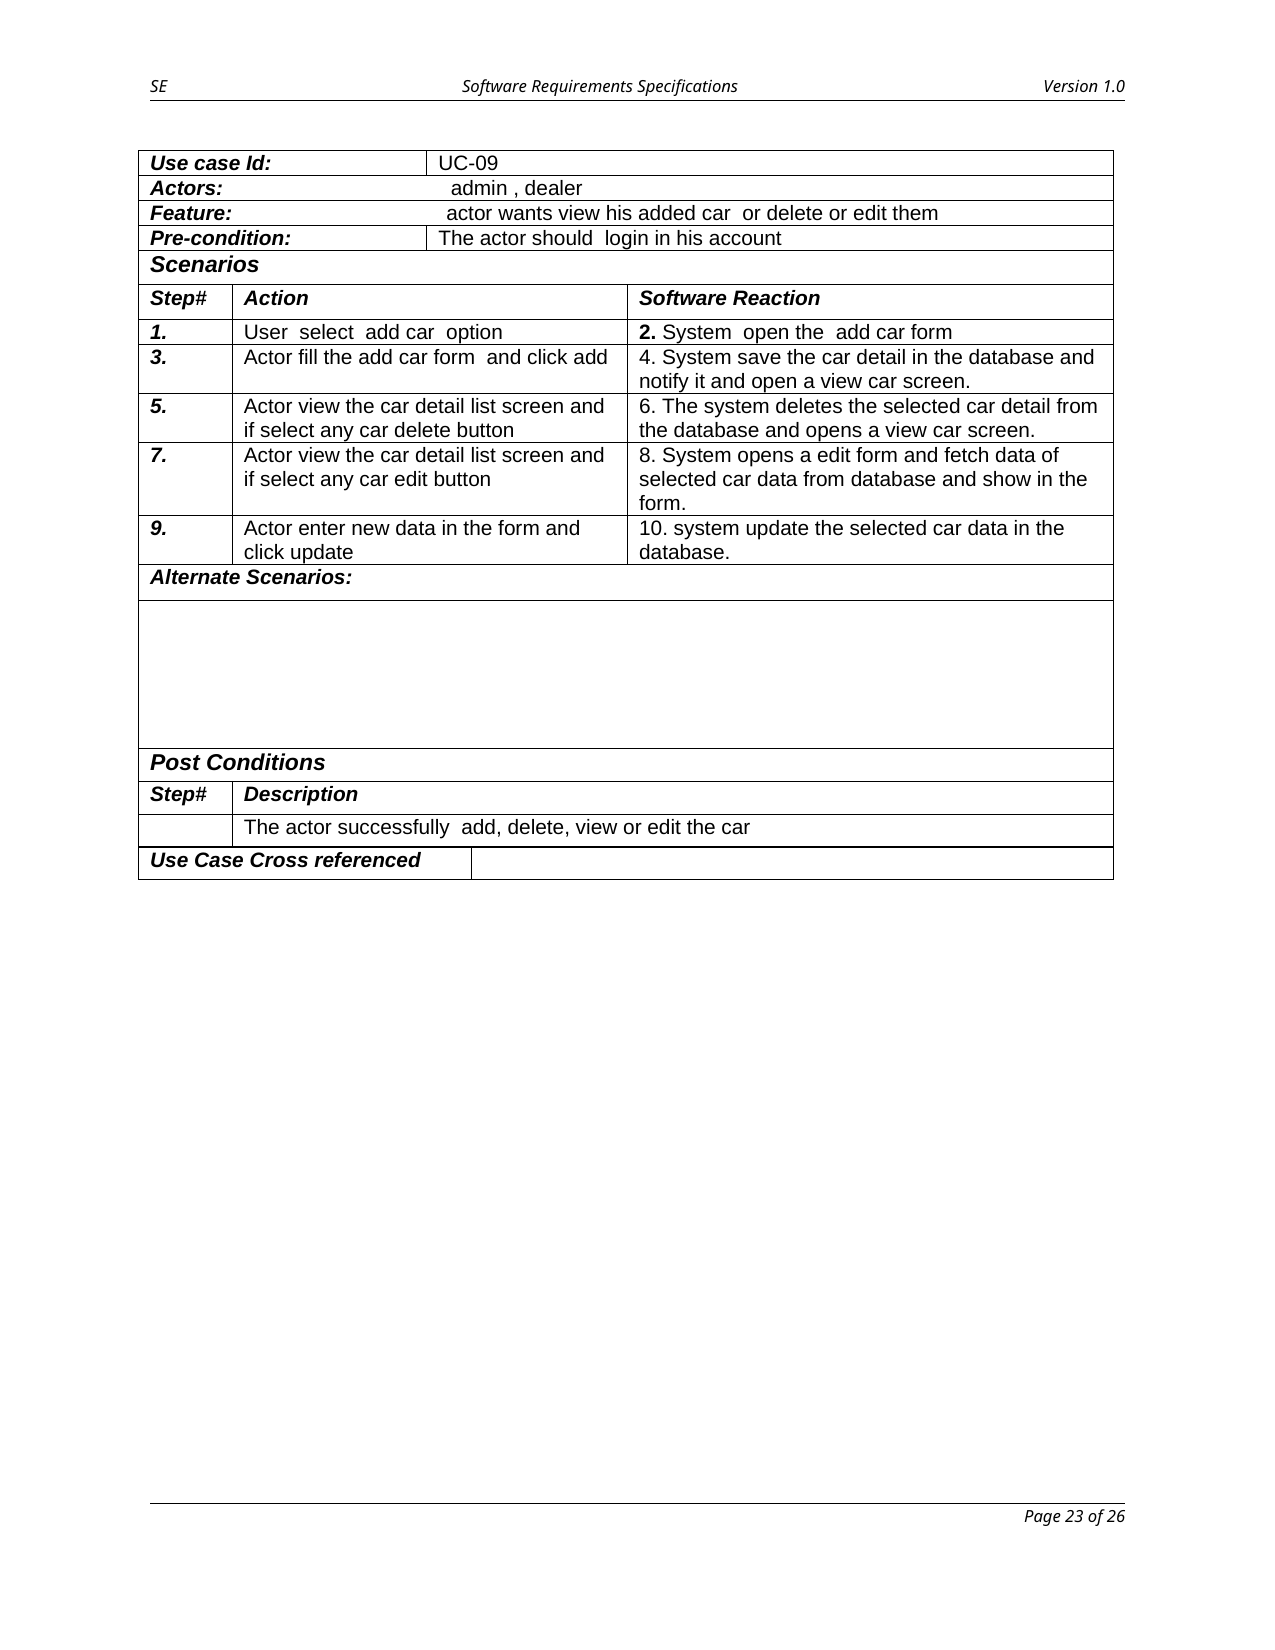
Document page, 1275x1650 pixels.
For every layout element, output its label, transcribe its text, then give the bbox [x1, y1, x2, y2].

table_cell Step# [139, 285, 232, 319]
table_cell 10. system update the selected car data in the database. [628, 516, 1113, 563]
table_cell Use Case Cross referenced [139, 848, 471, 879]
table_cell Actor view the car detail list screen and if select any car delete button [233, 394, 627, 442]
table_cell [139, 601, 1113, 748]
table_cell Pre-condition: [139, 226, 426, 250]
table_cell Alternate Scenarios: [139, 565, 1113, 599]
table_cell 6. The system deletes the selected car detail from the database and opens a view car screen. [628, 394, 1113, 442]
table_cell 5. [139, 394, 232, 442]
table_cell Actors: admin , dealer [139, 176, 1113, 200]
table_cell User select add car option [233, 320, 627, 344]
table_cell UC-09 [427, 151, 1113, 175]
table_cell Scenarios [139, 251, 1113, 284]
table_cell 1. [139, 320, 232, 344]
table_cell 4. System save the car detail in the database and notify it and open a view car screen. [628, 345, 1113, 393]
table_cell Use case Id: [139, 151, 426, 175]
table_cell Software Reaction [628, 285, 1113, 319]
table_cell Step# [139, 782, 232, 813]
table_cell 7. [139, 443, 232, 514]
table_cell Actor fill the add car form and click add [233, 345, 627, 393]
table_cell [472, 848, 1113, 879]
table_cell Feature: actor wants view his added car or delete or edit them [139, 201, 1113, 225]
table_cell Action [233, 285, 627, 319]
table_cell 9. [139, 516, 232, 563]
table_cell The actor successfully add, delete, view or edit the car [233, 815, 1113, 846]
table_cell 3. [139, 345, 232, 393]
table_cell 2. System open the add car form [628, 320, 1113, 344]
table_cell 8. System opens a edit form and fetch data of selected car data from database and show in the form. [628, 443, 1113, 514]
table_cell Actor view the car detail list screen and if select any car edit button [233, 443, 627, 514]
table_cell The actor should login in his account [427, 226, 1113, 250]
table_cell Post Conditions [139, 749, 1113, 781]
table_cell Description [233, 782, 1113, 813]
table_cell [139, 815, 232, 846]
table_cell Actor enter new data in the form and click update [233, 516, 627, 563]
